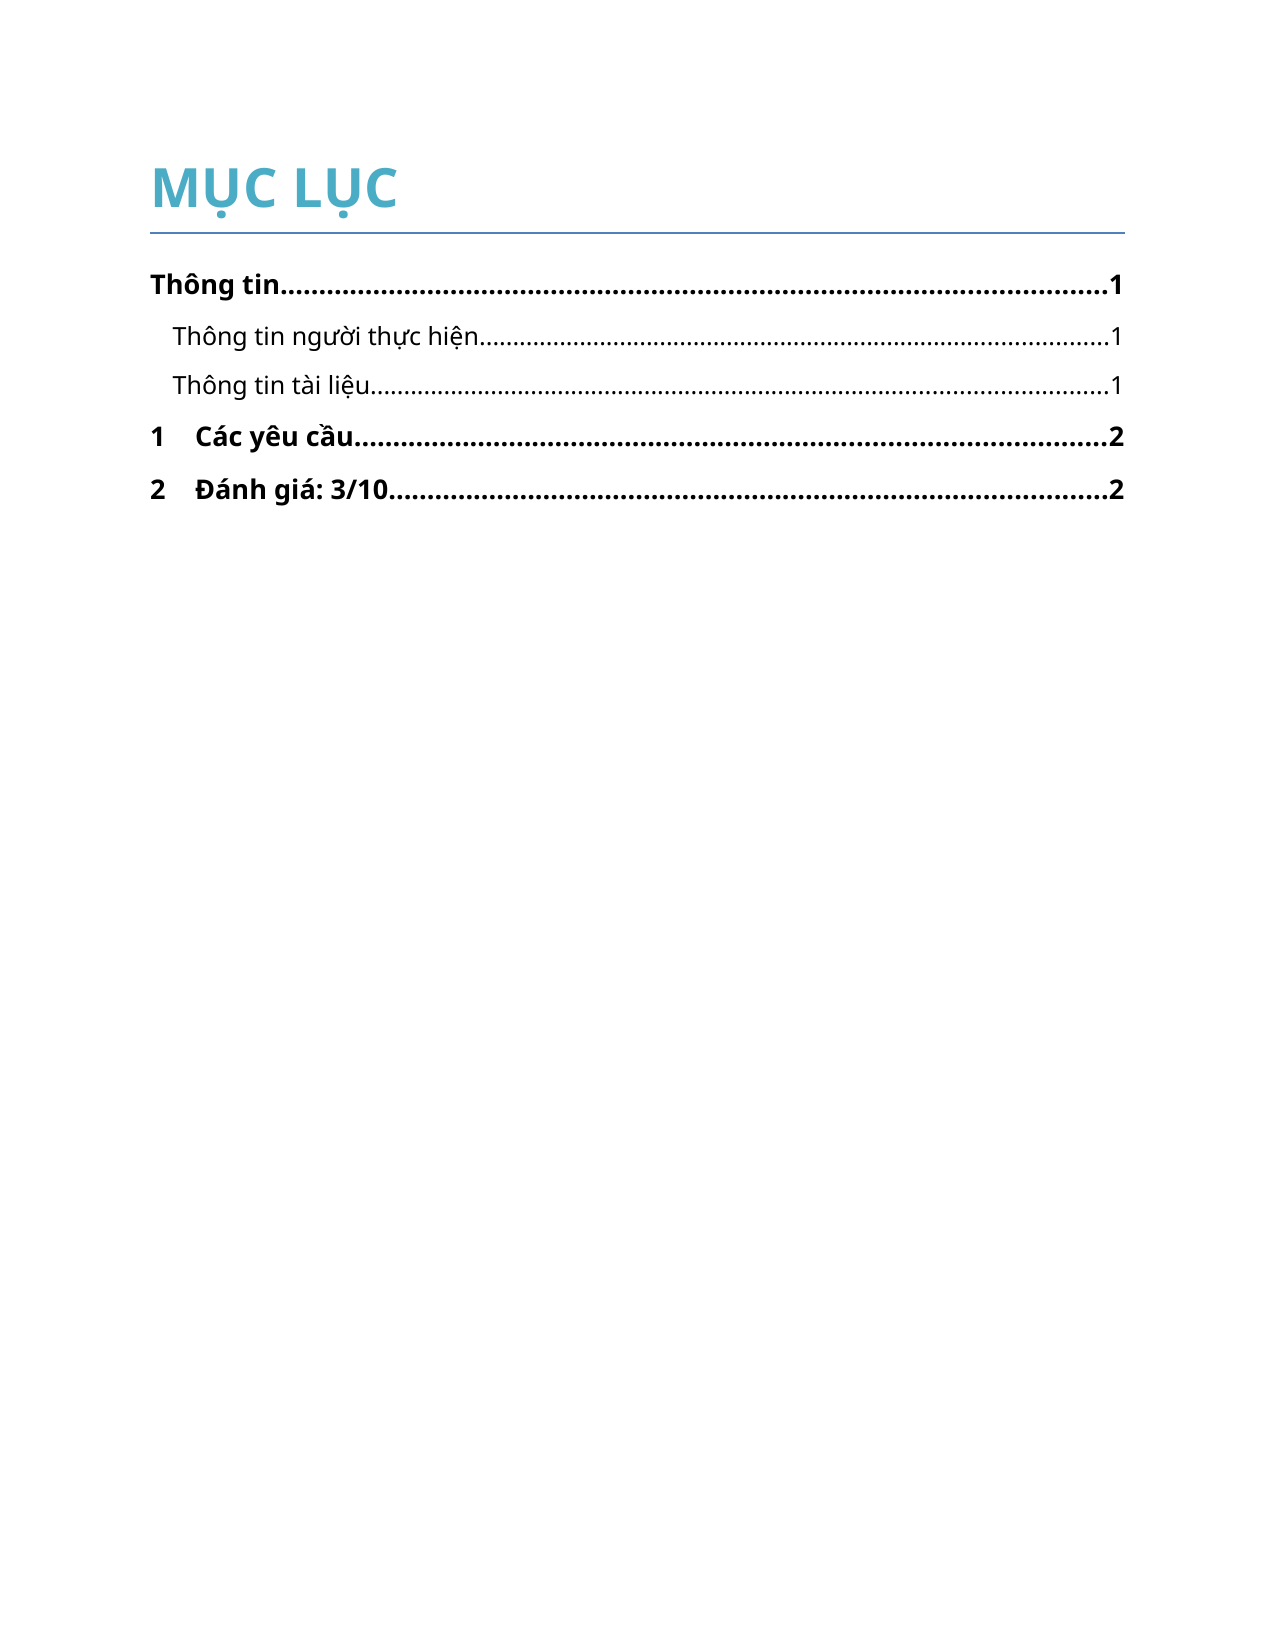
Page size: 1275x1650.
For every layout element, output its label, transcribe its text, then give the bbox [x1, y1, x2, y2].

title MỤC LỤC [150, 150, 1125, 232]
text Thông tin người thực hiện 1 [172, 318, 1125, 352]
text Thông tin tài liệu 1 [172, 368, 1125, 402]
text Thông tin 1 [150, 265, 1125, 302]
text 1 Các yêu cầu 2 [150, 417, 1125, 454]
text 2 Đánh giá: 3/10 2 [150, 470, 1125, 507]
